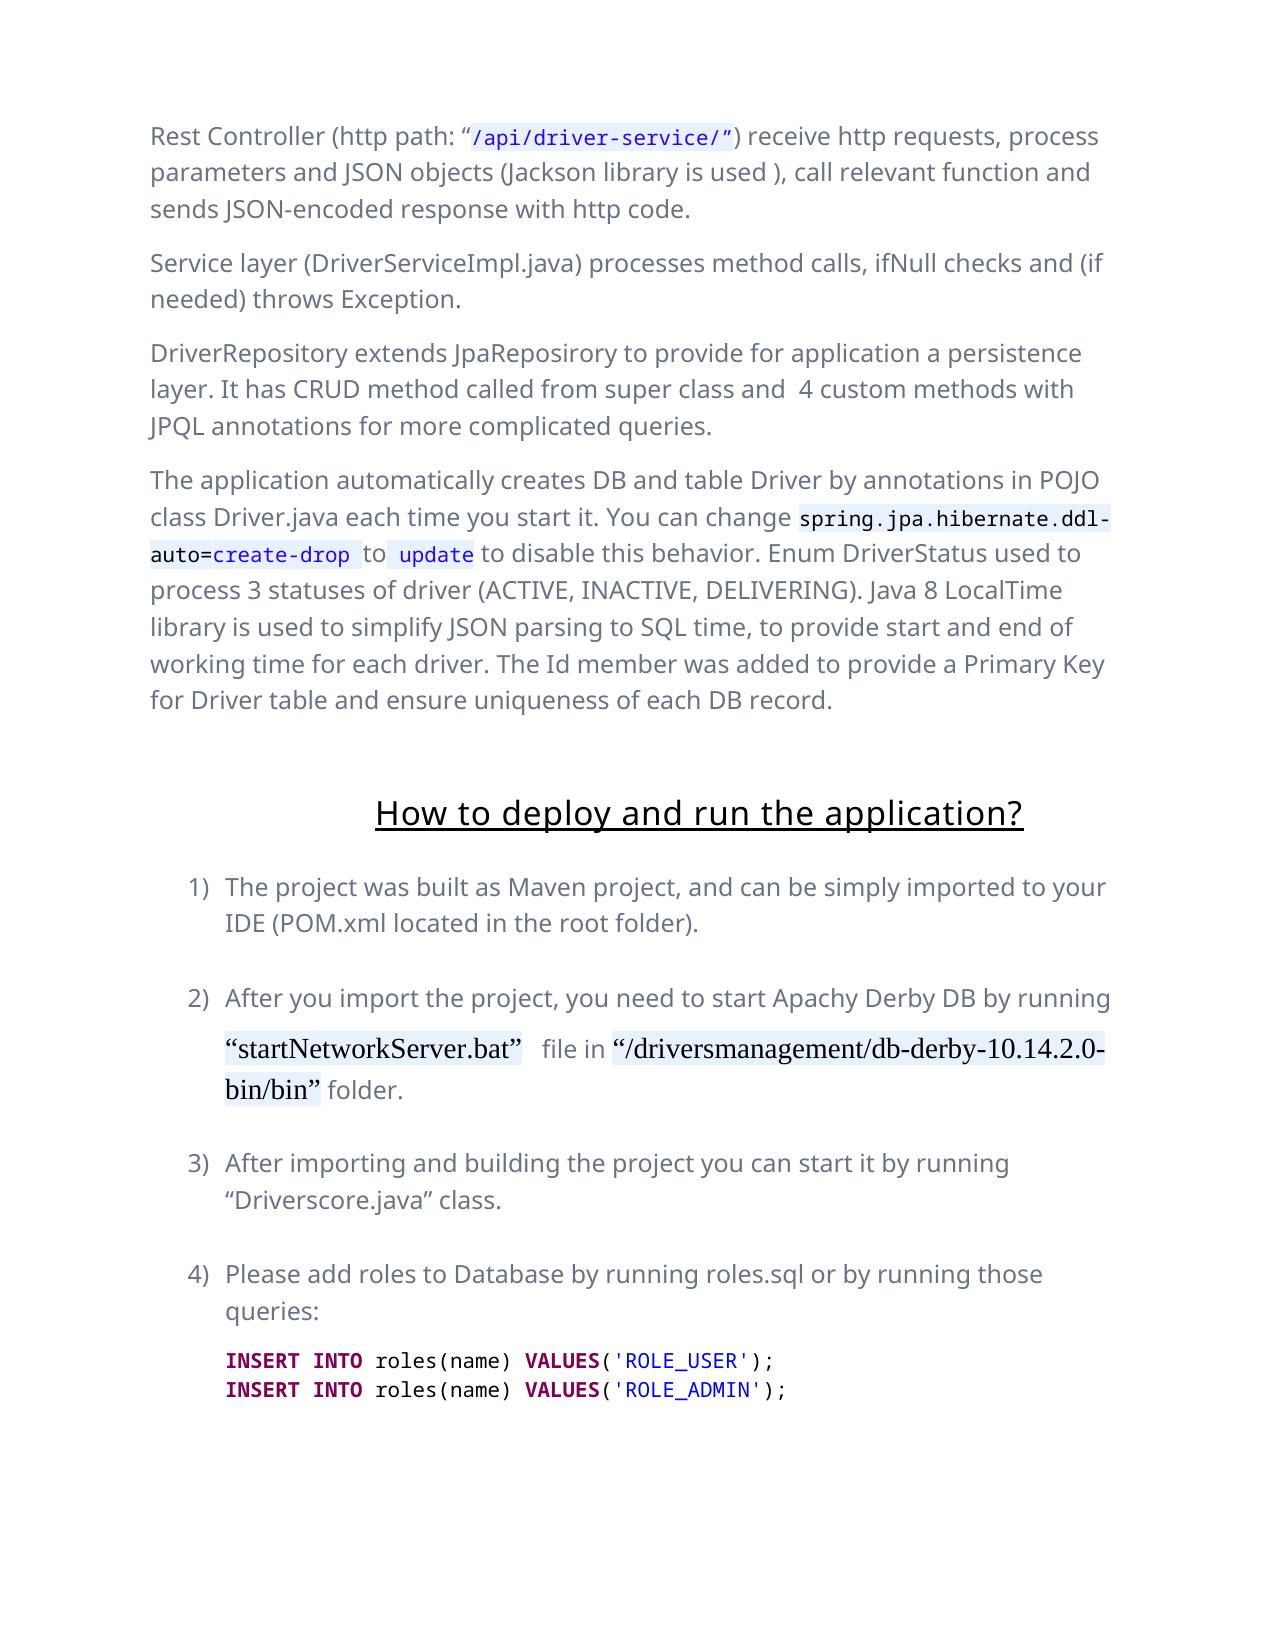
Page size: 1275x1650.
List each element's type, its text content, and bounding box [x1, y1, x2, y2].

list After importing and building the project you can start it by running “Driverscore.java” class. [187, 1146, 1125, 1217]
list Please add roles to Database by running roles.sql or by running those queries: [187, 1256, 1125, 1327]
text Service layer (DriverServiceImpl.java) processes method calls, ifNull checks and (if needed) throws Exception. [150, 245, 1125, 316]
subtitle How to deploy and run the application? [300, 790, 1125, 835]
text The application automatically creates DB and table Driver by annotations in POJO class Driver.java each time you start it. You can change spring.jpa.hibernate.ddl-auto=create-drop to update to disable this behavior. Enum DriverStatus used to process 3 statuses of driver (ACTIVE, INACTIVE, DELIVERING). Java 8 LocalTime library is used to simplify JSON parsing to SQL time, to provide start and end of working time for each driver. The Id member was added to provide a Primary Key for Driver table and ensure uniqueness of each DB record. [150, 462, 1125, 717]
list The project was built as Maven project, and can be simply imported to your IDE (POM.xml located in the root folder). [187, 869, 1125, 940]
text DriverRepository extends JpaReposirory to provide for application a persistence layer. It has CRUD method called from super class and 4 custom methods with JPQL annotations for more complicated queries. [150, 335, 1125, 443]
list After you import the project, you need to start Apachy Derby DB by running “startNetworkServer.bat” file in “/driversmanagement/db-derby-10.14.2.0-bin/bin” folder. [187, 980, 1125, 1107]
text INSERT INTO roles(name) VALUES('ROLE_USER'); [150, 1347, 1125, 1375]
text Rest Controller (http path: “/api/driver-service/”) receive http requests, process parameters and JSON objects (Jackson library is used ), call relevant function and sends JSON-encoded response with http code. [150, 118, 1125, 226]
list INSERT INTO roles(name) VALUES('ROLE_ADMIN'); [225, 1375, 1125, 1403]
